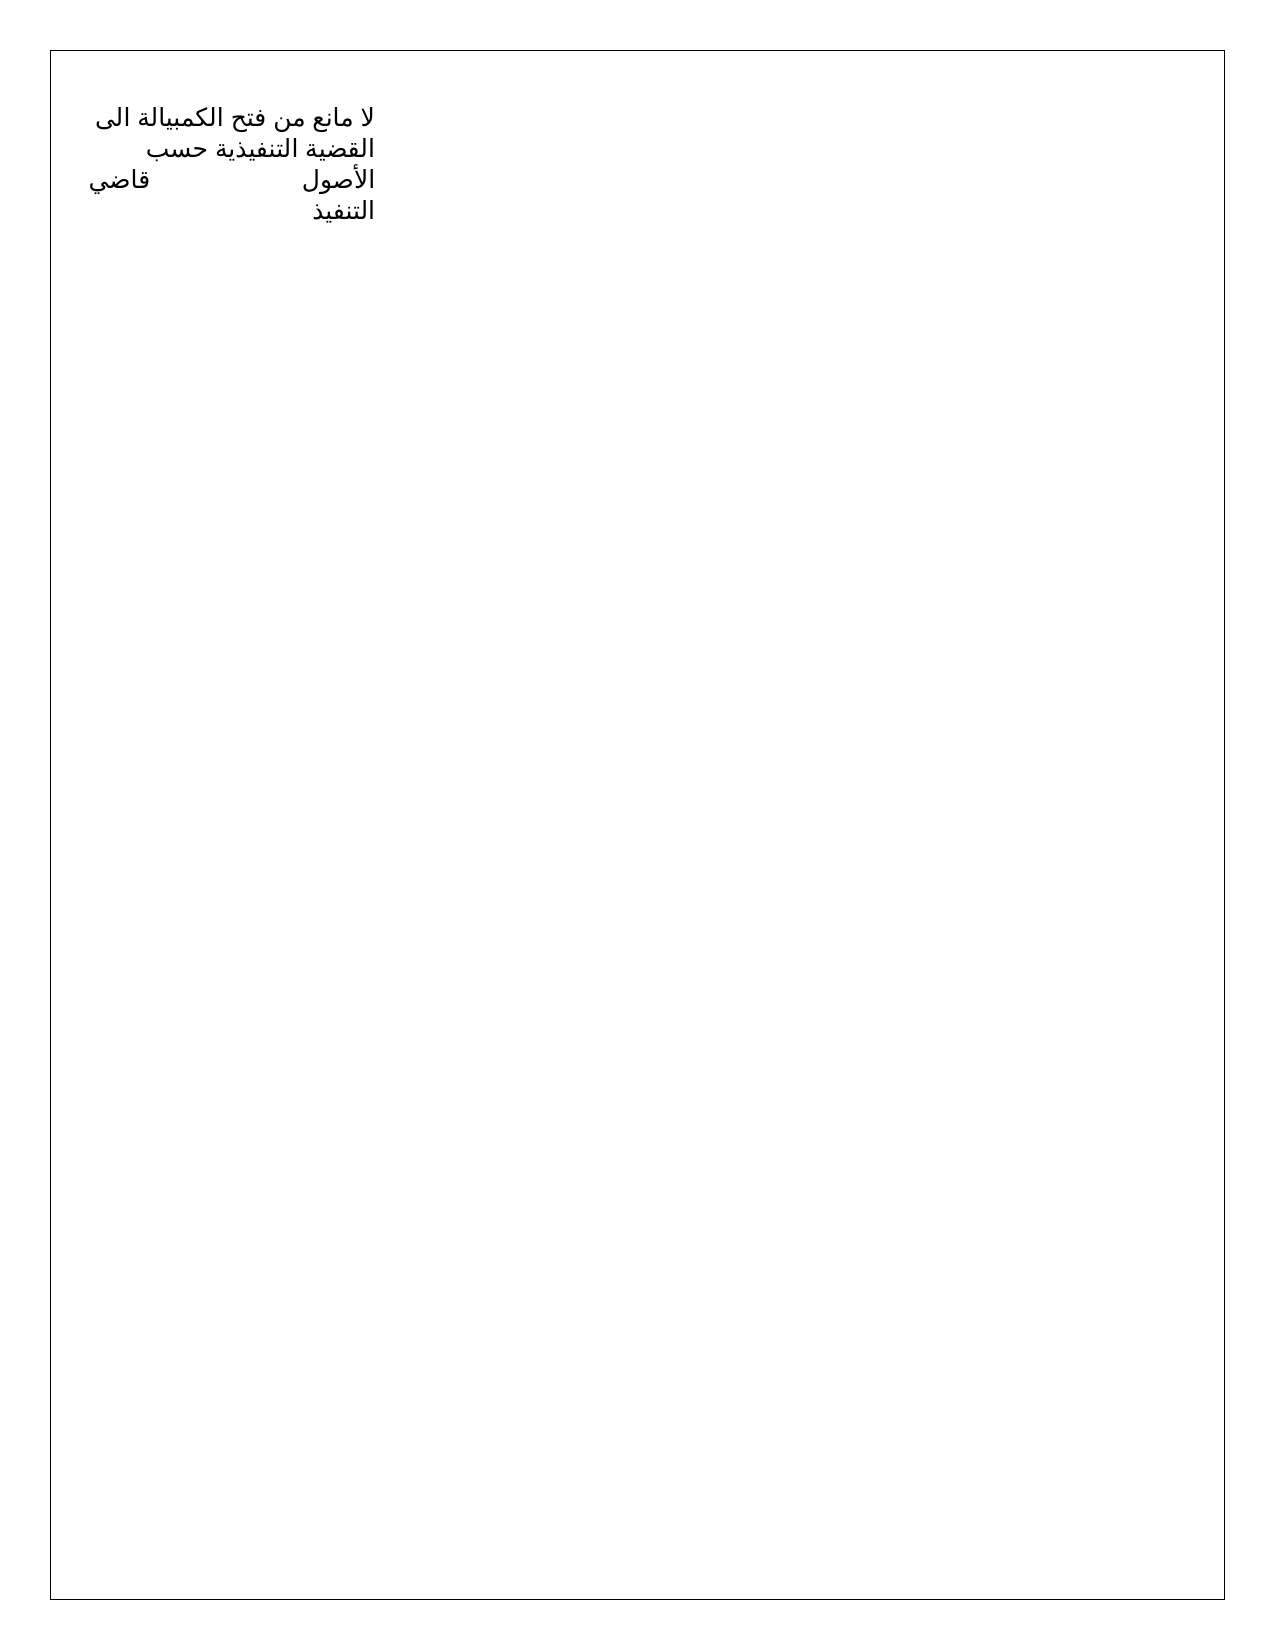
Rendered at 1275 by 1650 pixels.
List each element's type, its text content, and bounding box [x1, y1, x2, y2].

text لا مانع من فتح الكمبيالة الى القضية التنفيذية حسب الأصول قاضي التنفيذ [75, 103, 375, 225]
